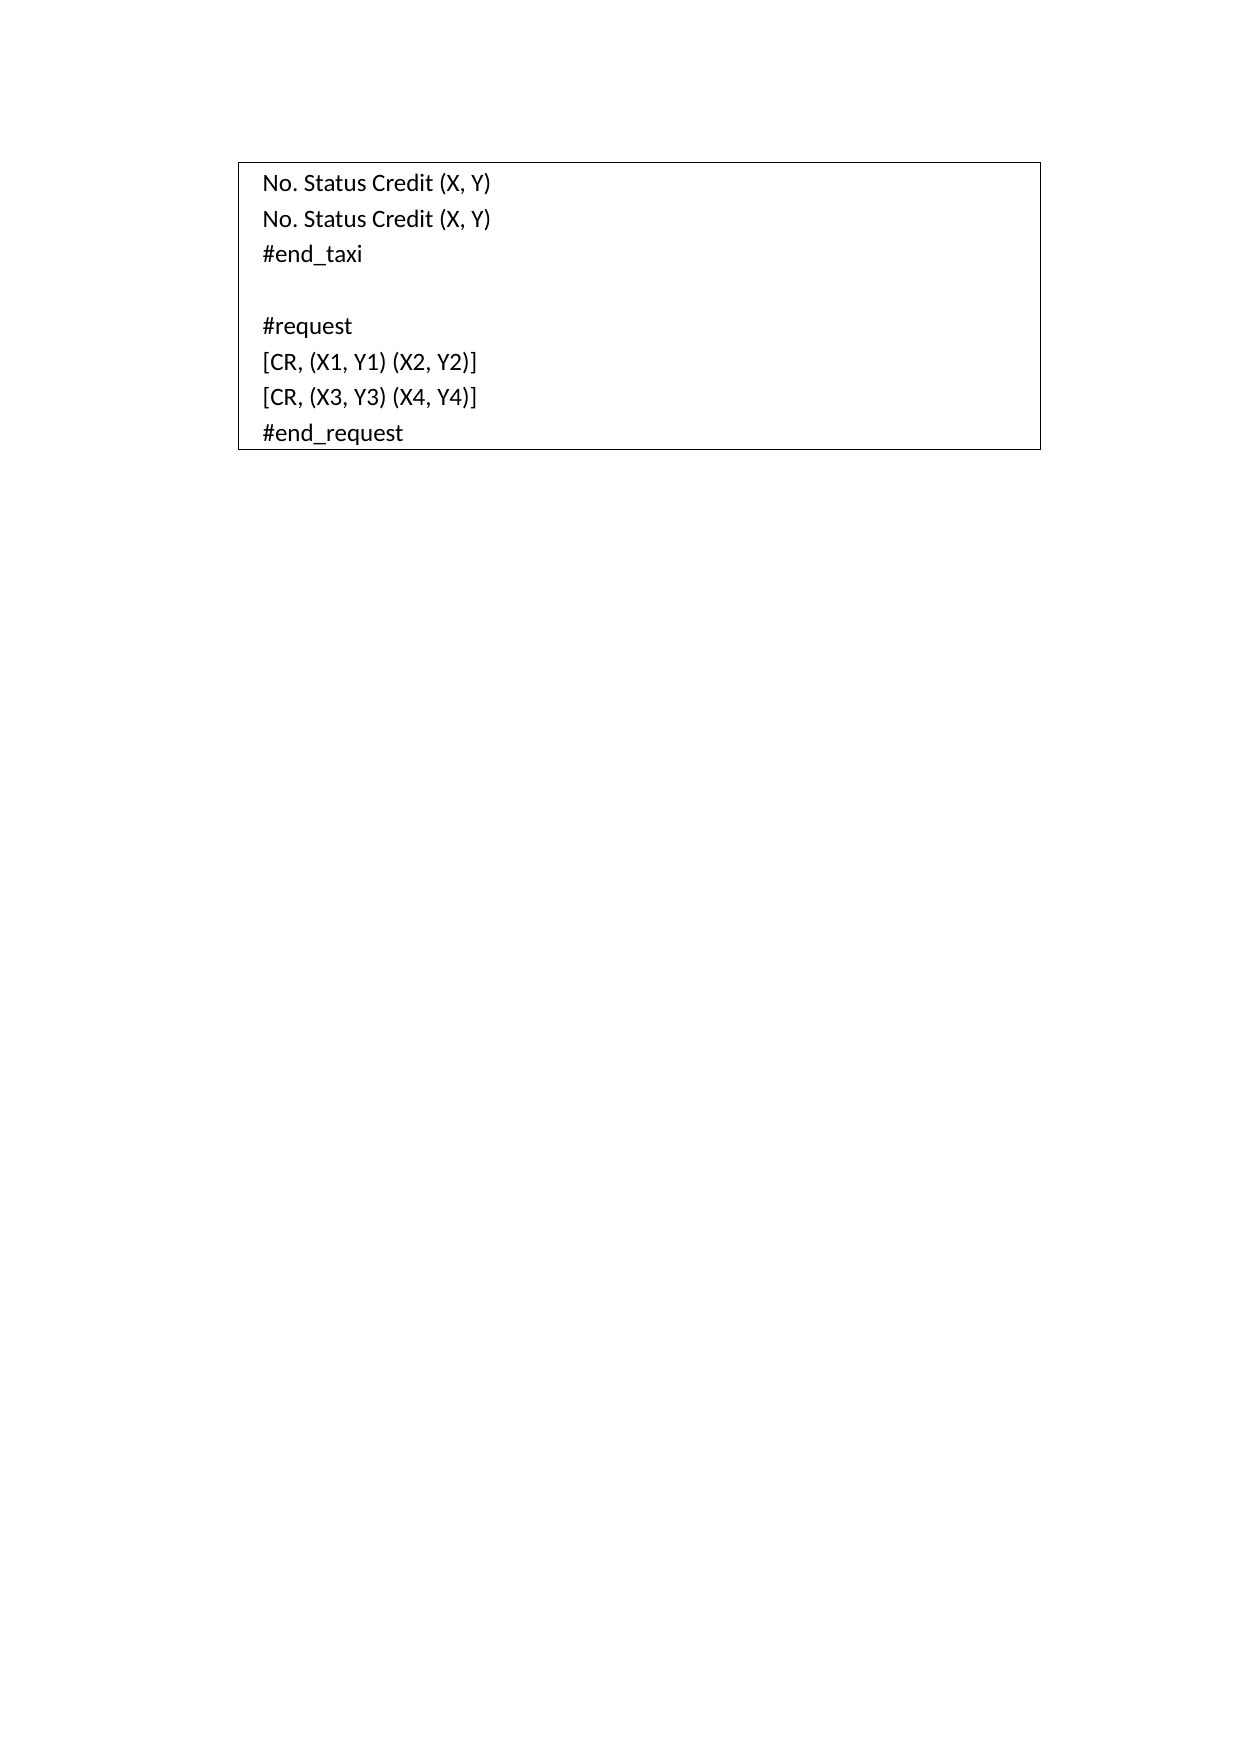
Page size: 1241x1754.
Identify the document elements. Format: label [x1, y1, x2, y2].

table_header [239, 163, 1040, 449]
